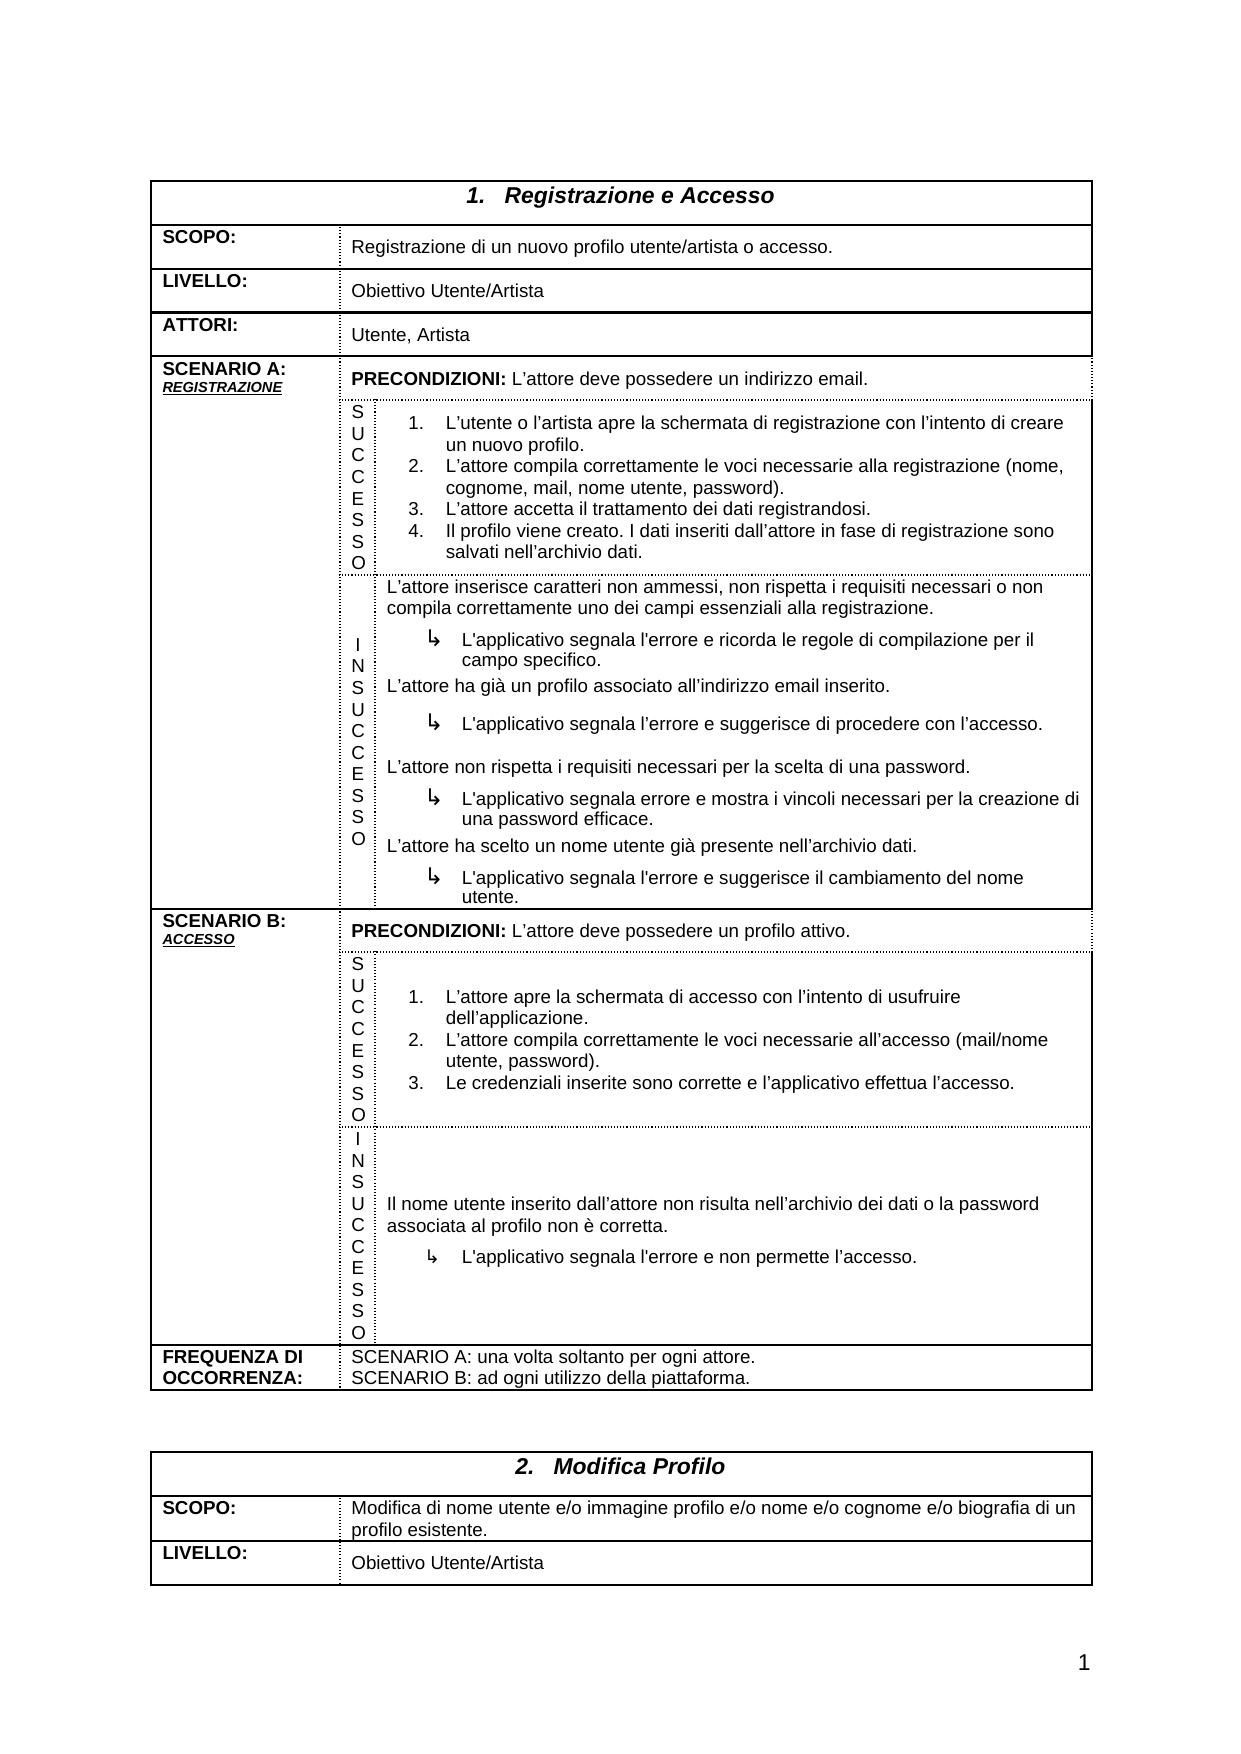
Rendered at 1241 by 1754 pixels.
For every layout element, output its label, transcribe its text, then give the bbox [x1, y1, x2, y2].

table_cell SUCCESSO [340, 399, 375, 573]
table_header 2. Modifica Profilo [152, 1453, 1091, 1495]
table_cell Il nome utente inserito dall’attore non risulta nell’archivio dei dati o la password associata al profilo non è corretta. L'applicativo segnala l'errore e non permette l’accesso. [375, 1126, 1091, 1343]
table_cell L’attore apre la schermata di accesso con l’intento di usufruire dell’applicazione. L’attore compila correttamente le voci necessarie all’accesso (mail/nome utente, password). Le credenziali inserite sono corrette e l’applicativo effettua l’accesso. [375, 951, 1091, 1126]
table_cell L’attore inserisce caratteri non ammessi, non rispetta i requisiti necessari o non compila correttamente uno dei campi essenziali alla registrazione. L'applicativo segnala l'errore e ricorda le regole di compilazione per il campo specifico. L’attore ha già un profilo associato all’indirizzo email inserito. L'applicativo segnala l’errore e suggerisce di procedere con l’accesso. L’attore non rispetta i requisiti necessari per la scelta di una password. L'applicativo segnala errore e mostra i vincoli necessari per la creazione di una password efficace. L’attore ha scelto un nome utente già presente nell’archivio dati. L'applicativo segnala l'errore e suggerisce il cambiamento del nome utente. [375, 574, 1091, 907]
table_cell INSUCCESSO [340, 574, 375, 907]
table_header 1. Registrazione e Accesso [152, 182, 1091, 224]
table_cell Modifica di nome utente e/o immagine profilo e/o nome e/o cognome e/o biografia di un profilo esistente. [340, 1497, 1091, 1540]
table_cell ATTORI: [152, 314, 340, 355]
table_cell L’utente o l’artista apre la schermata di registrazione con l’intento di creare un nuovo profilo. L’attore compila correttamente le voci necessarie alla registrazione (nome, cognome, mail, nome utente, password). L’attore accetta il trattamento dei dati registrandosi. Il profilo viene creato. I dati inseriti dall’attore in fase di registrazione sono salvati nell’archivio dati. [375, 399, 1091, 573]
table_cell Registrazione di un nuovo profilo utente/artista o accesso. [340, 226, 1091, 268]
table_cell PRECONDIZIONI: L’attore deve possedere un profilo attivo. [340, 910, 1092, 951]
table_cell LIVELLO: [152, 1542, 340, 1584]
table_cell SUCCESSO [340, 951, 375, 1126]
table_cell SCENARIO A: REGISTRAZIONE [152, 357, 340, 907]
table_cell Utente, Artista [340, 314, 1091, 355]
table_cell Obiettivo Utente/Artista [340, 1542, 1091, 1584]
table_cell LIVELLO: [152, 270, 340, 311]
table_cell SCOPO: [152, 226, 340, 268]
table_cell SCOPO: [152, 1497, 340, 1540]
table_cell SCENARIO B: ACCESSO [152, 910, 340, 1343]
table_cell SCENARIO A: una volta soltanto per ogni attore. SCENARIO B: ad ogni utilizzo della piattaforma. [340, 1346, 1091, 1389]
table_cell FREQUENZA DI OCCORRENZA: [152, 1346, 340, 1389]
table_cell INSUCCESSO [340, 1126, 375, 1343]
table_cell Obiettivo Utente/Artista [340, 270, 1091, 311]
table_cell PRECONDIZIONI: L’attore deve possedere un indirizzo email. [340, 357, 1092, 399]
